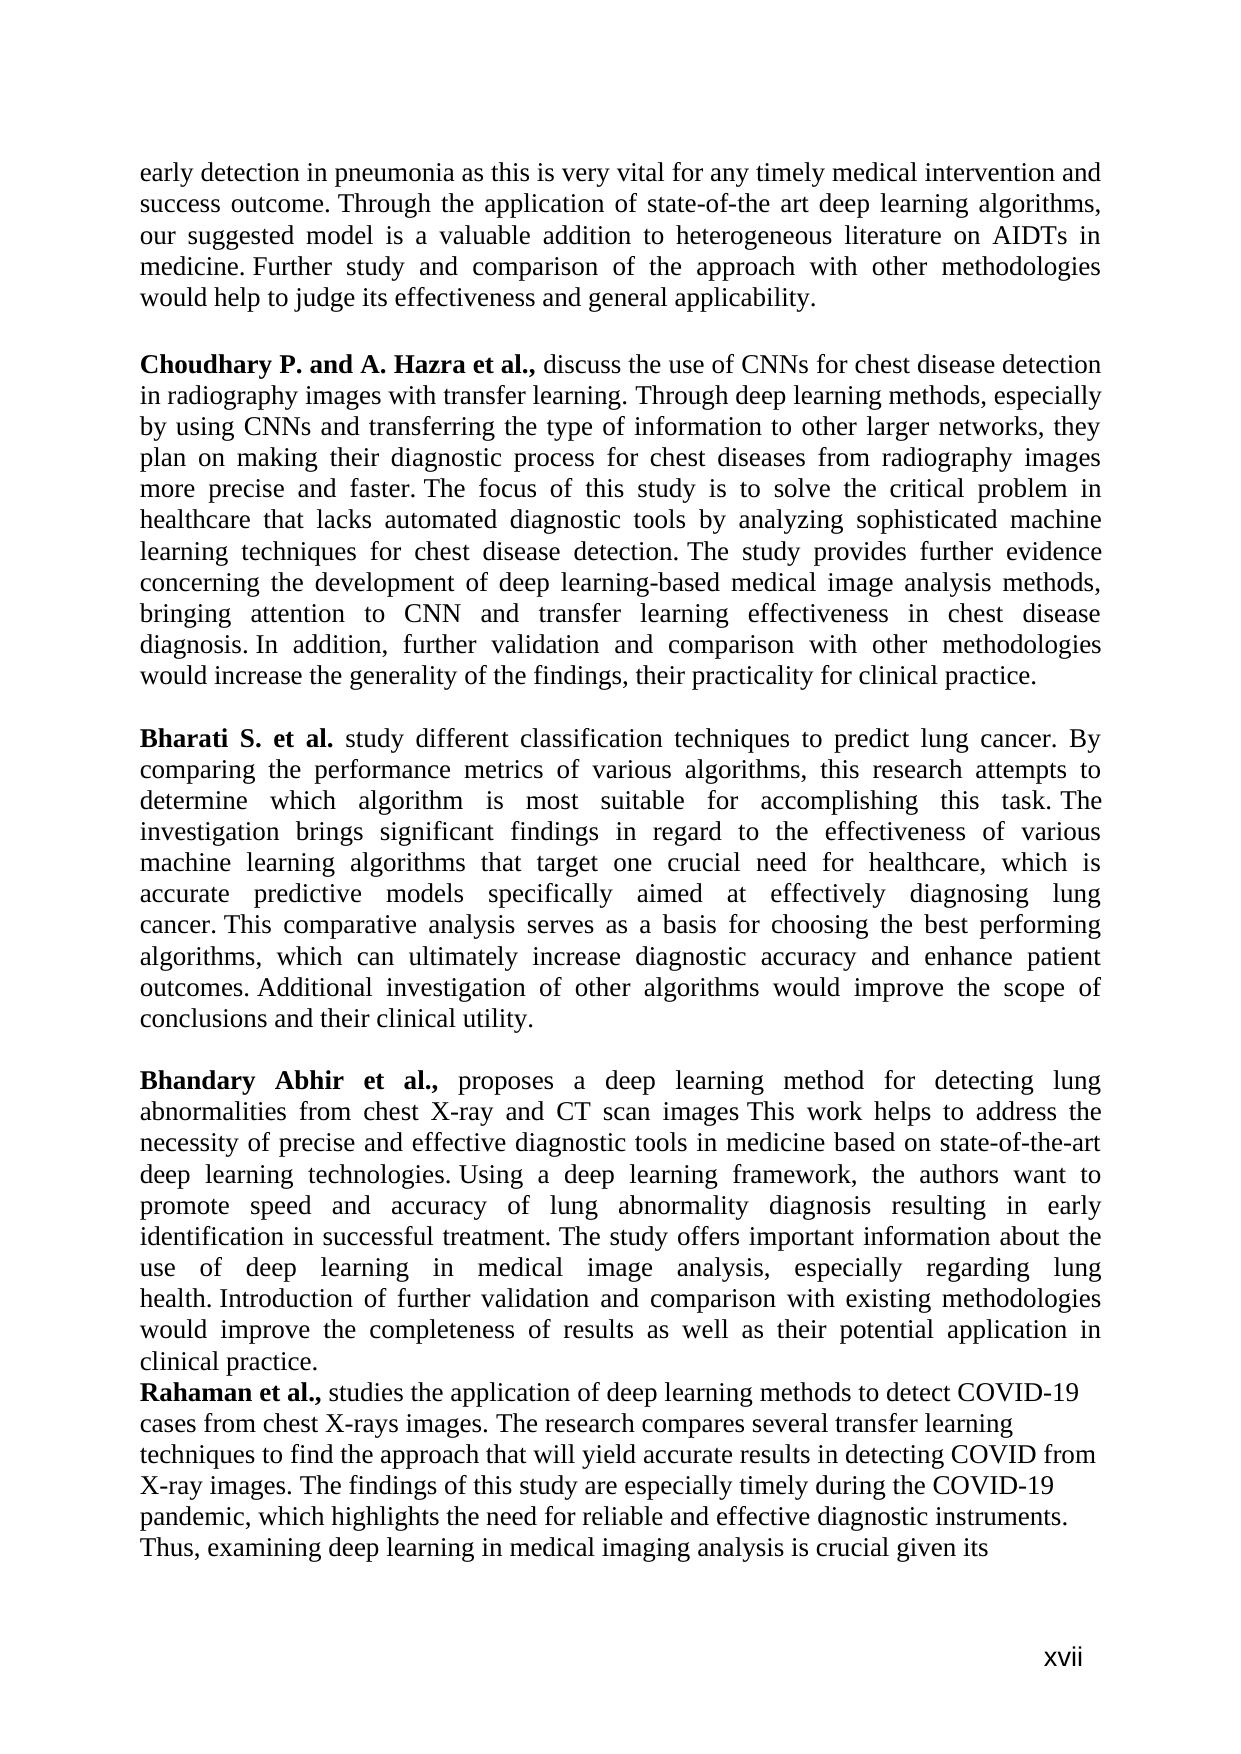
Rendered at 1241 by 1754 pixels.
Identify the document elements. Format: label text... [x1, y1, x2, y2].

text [139, 156, 1102, 312]
text Bhandary Abhir et al., proposes a deep learning method for detecting lung abnormalities from chest X-ray and CT scan images This work helps to address the necessity of precise and effective diagnostic tools in medicine based on state-of-the-art deep learning technologies. Using a deep learning framework, the authors want to promote speed and accuracy of lung abnormality diagnosis resulting in early identification in successful treatment. The study offers important information about the use of deep learning in medical image analysis, especially regarding lung health. Introduction of further validation and comparison with existing methodologies would improve the completeness of results as well as their potential application in clinical practice. [139, 1064, 1102, 1376]
text Bharati S. et al. study different classification techniques to predict lung cancer. By comparing the performance metrics of various algorithms, this research attempts to determine which algorithm is most suitable for accomplishing this task. The investigation brings significant findings in regard to the effectiveness of various machine learning algorithms that target one crucial need for healthcare, which is accurate predictive models specifically aimed at effectively diagnosing lung cancer. This comparative analysis serves as a basis for choosing the best performing algorithms, which can ultimately increase diagnostic accuracy and enhance patient outcomes. Additional investigation of other algorithms would improve the scope of conclusions and their clinical utility. [139, 722, 1102, 1033]
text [139, 1376, 1102, 1563]
text Choudhary P. and A. Hazra et al., discuss the use of CNNs for chest disease detection in radiography images with transfer learning. Through deep learning methods, especially by using CNNs and transferring the type of information to other larger networks, they plan on making their diagnostic process for chest diseases from radiography images more precise and faster. The focus of this study is to solve the critical problem in healthcare that lacks automated diagnostic tools by analyzing sophisticated machine learning techniques for chest disease detection. The study provides further evidence concerning the development of deep learning-based medical image analysis methods, bringing attention to CNN and transfer learning effectiveness in chest disease diagnosis. In addition, further validation and comparison with other methodologies would increase the generality of the findings, their practicality for clinical practice. [139, 348, 1102, 691]
